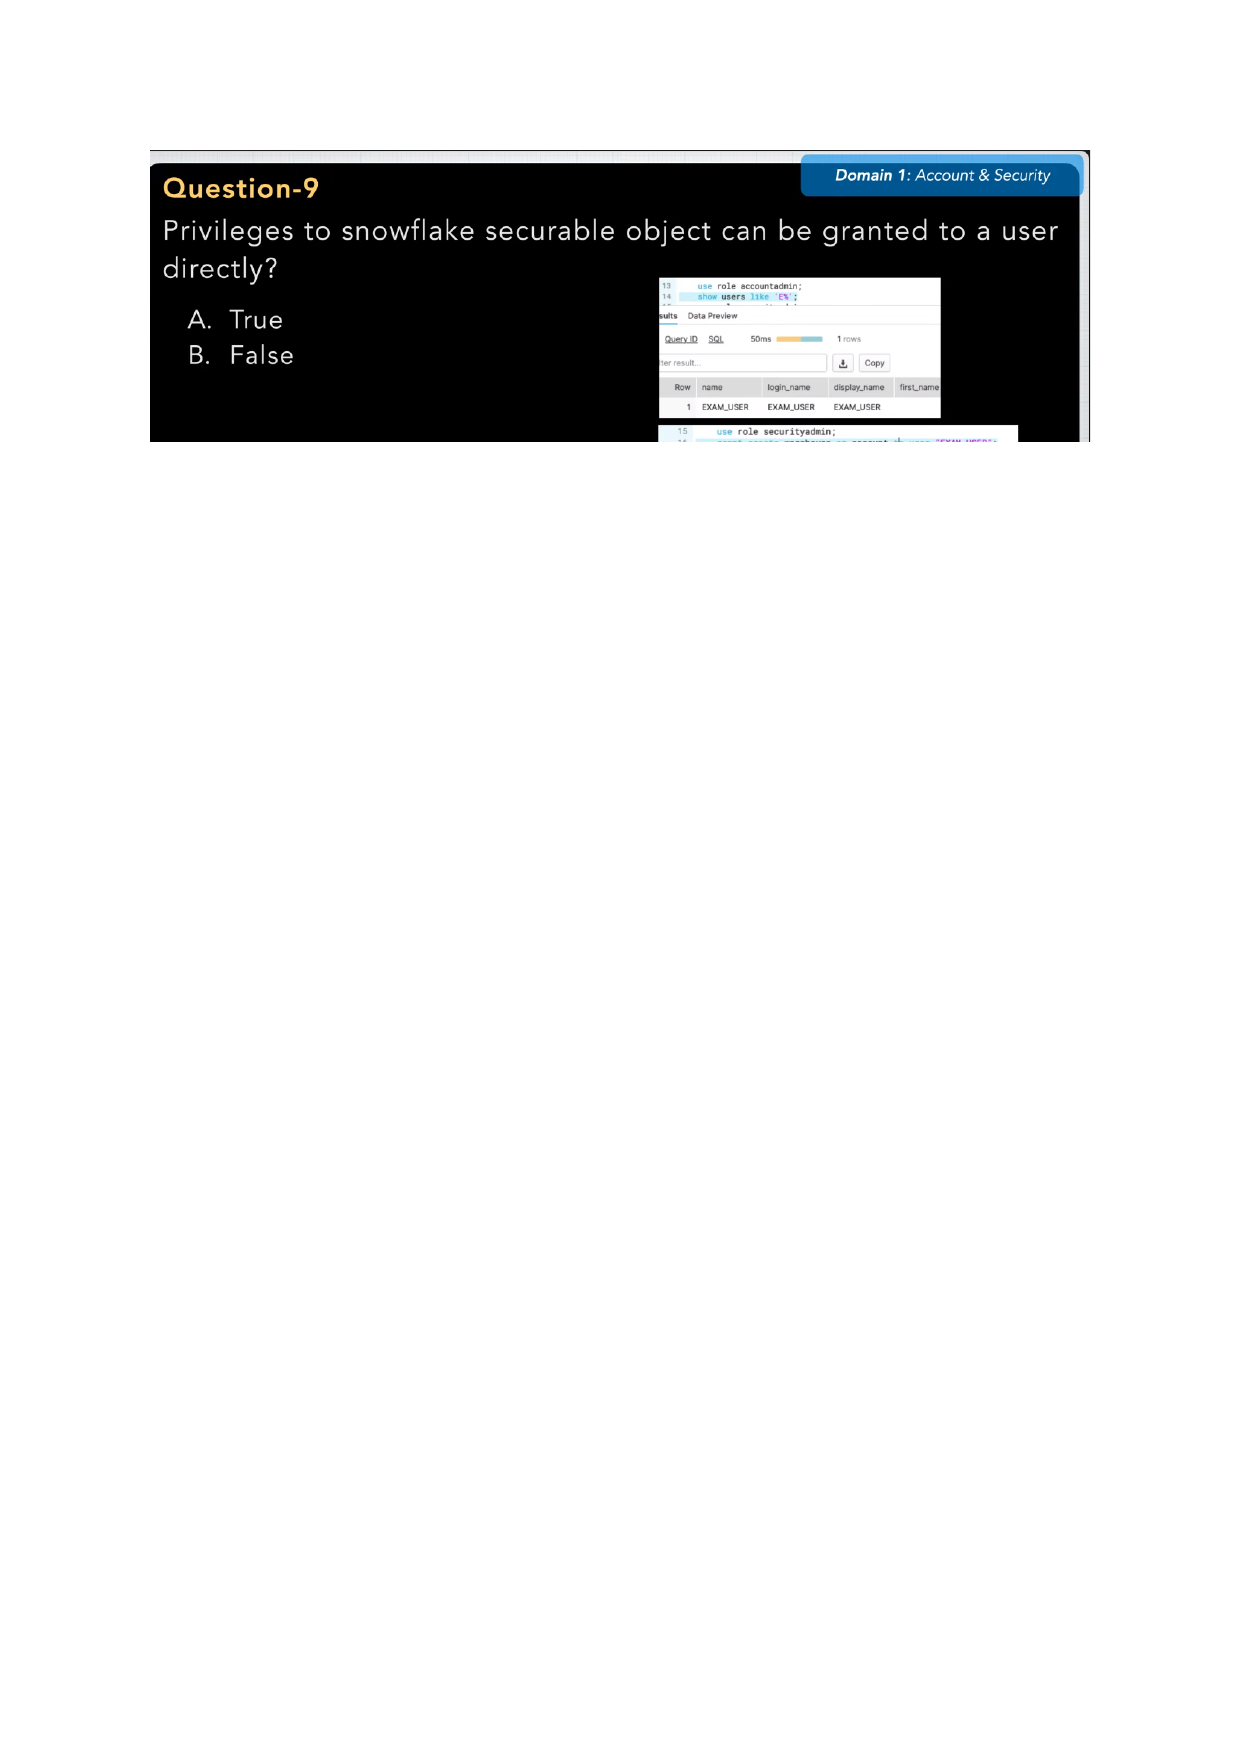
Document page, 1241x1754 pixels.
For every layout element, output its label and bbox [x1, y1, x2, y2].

picture [150, 150, 1091, 442]
